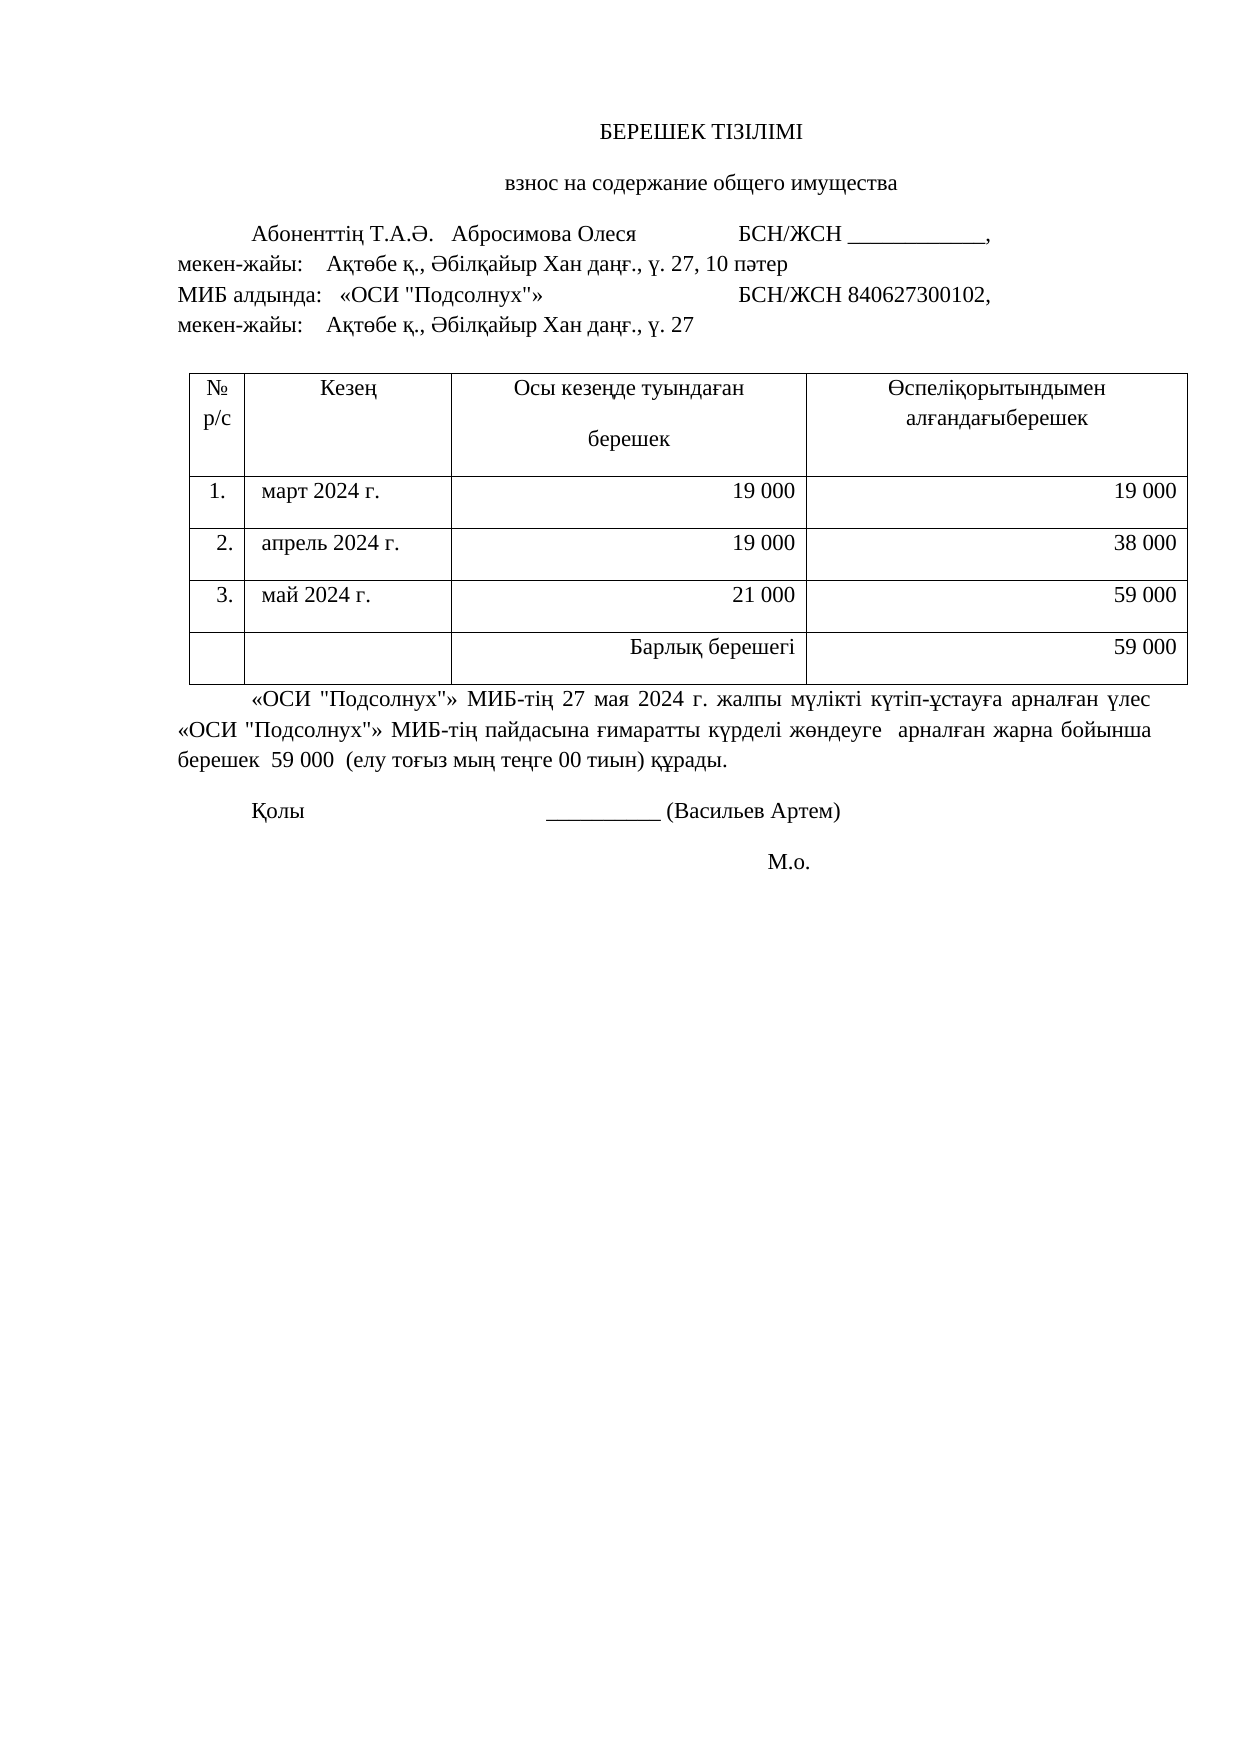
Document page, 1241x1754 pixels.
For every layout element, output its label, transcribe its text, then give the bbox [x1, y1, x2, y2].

table_cell 19 000 [452, 477, 806, 528]
text М.о. [177, 848, 1152, 874]
text «ОСИ "Подсолнух"» МИБ-тің 27 мая 2024 г. жалпы мүлікті күтіп-ұстауға арналған үлес «ОСИ "Подсолнух"» МИБ-тің пайдасына ғимаратты күрделі жөндеуге арналған жарна бойынша берешек 59 000 (елу тоғыз мың теңге 00 тиын) құрады. [177, 685, 1152, 772]
table_cell БСН/ЖСН 840627300102, [664, 281, 1152, 311]
table_cell Барлық берешегі [452, 633, 806, 684]
table_header Осы кезеңде туындаған берешек [452, 374, 806, 476]
table_cell 19 000 [452, 529, 806, 580]
table_header Өспеліқорытындымен алғандағыберешек [807, 374, 1187, 476]
table_cell 3. [190, 581, 244, 632]
table_cell [190, 633, 244, 684]
table_cell 21 000 [452, 581, 806, 632]
table_header № р/с [190, 374, 244, 476]
table_cell май 2024 г. [245, 581, 451, 632]
table_header Кезең [245, 374, 451, 476]
table_header Абоненттің Т.А.Ә. Абросимова Олеся [177, 220, 664, 250]
table_cell 19 000 [807, 477, 1187, 528]
text БЕРЕШЕК ТІЗІЛІМІ [177, 118, 1152, 144]
table_cell мекен-жайы: Ақтөбе қ., Әбілқайыр Хан даңғ., ү. 27 [177, 311, 1152, 341]
table_cell 1. [190, 477, 244, 528]
text взнос на содержание общего имущества [177, 169, 1152, 196]
table_cell 2. [190, 529, 244, 580]
table_cell МИБ алдында: «ОСИ "Подсолнух"» [177, 281, 664, 311]
table_cell 38 000 [807, 529, 1187, 580]
text Қолы __________ (Васильев Артем) [177, 797, 1152, 823]
table_cell мекен-жайы: Ақтөбе қ., Әбілқайыр Хан даңғ., ү. 27, 10 пəтер [177, 250, 1152, 281]
table_cell 59 000 [807, 581, 1187, 632]
table_cell апрель 2024 г. [245, 529, 451, 580]
table_cell [245, 633, 451, 684]
table_cell март 2024 г. [245, 477, 451, 528]
table_header БСН/ЖСН ____________, [664, 220, 1152, 250]
table_cell 59 000 [807, 633, 1187, 684]
